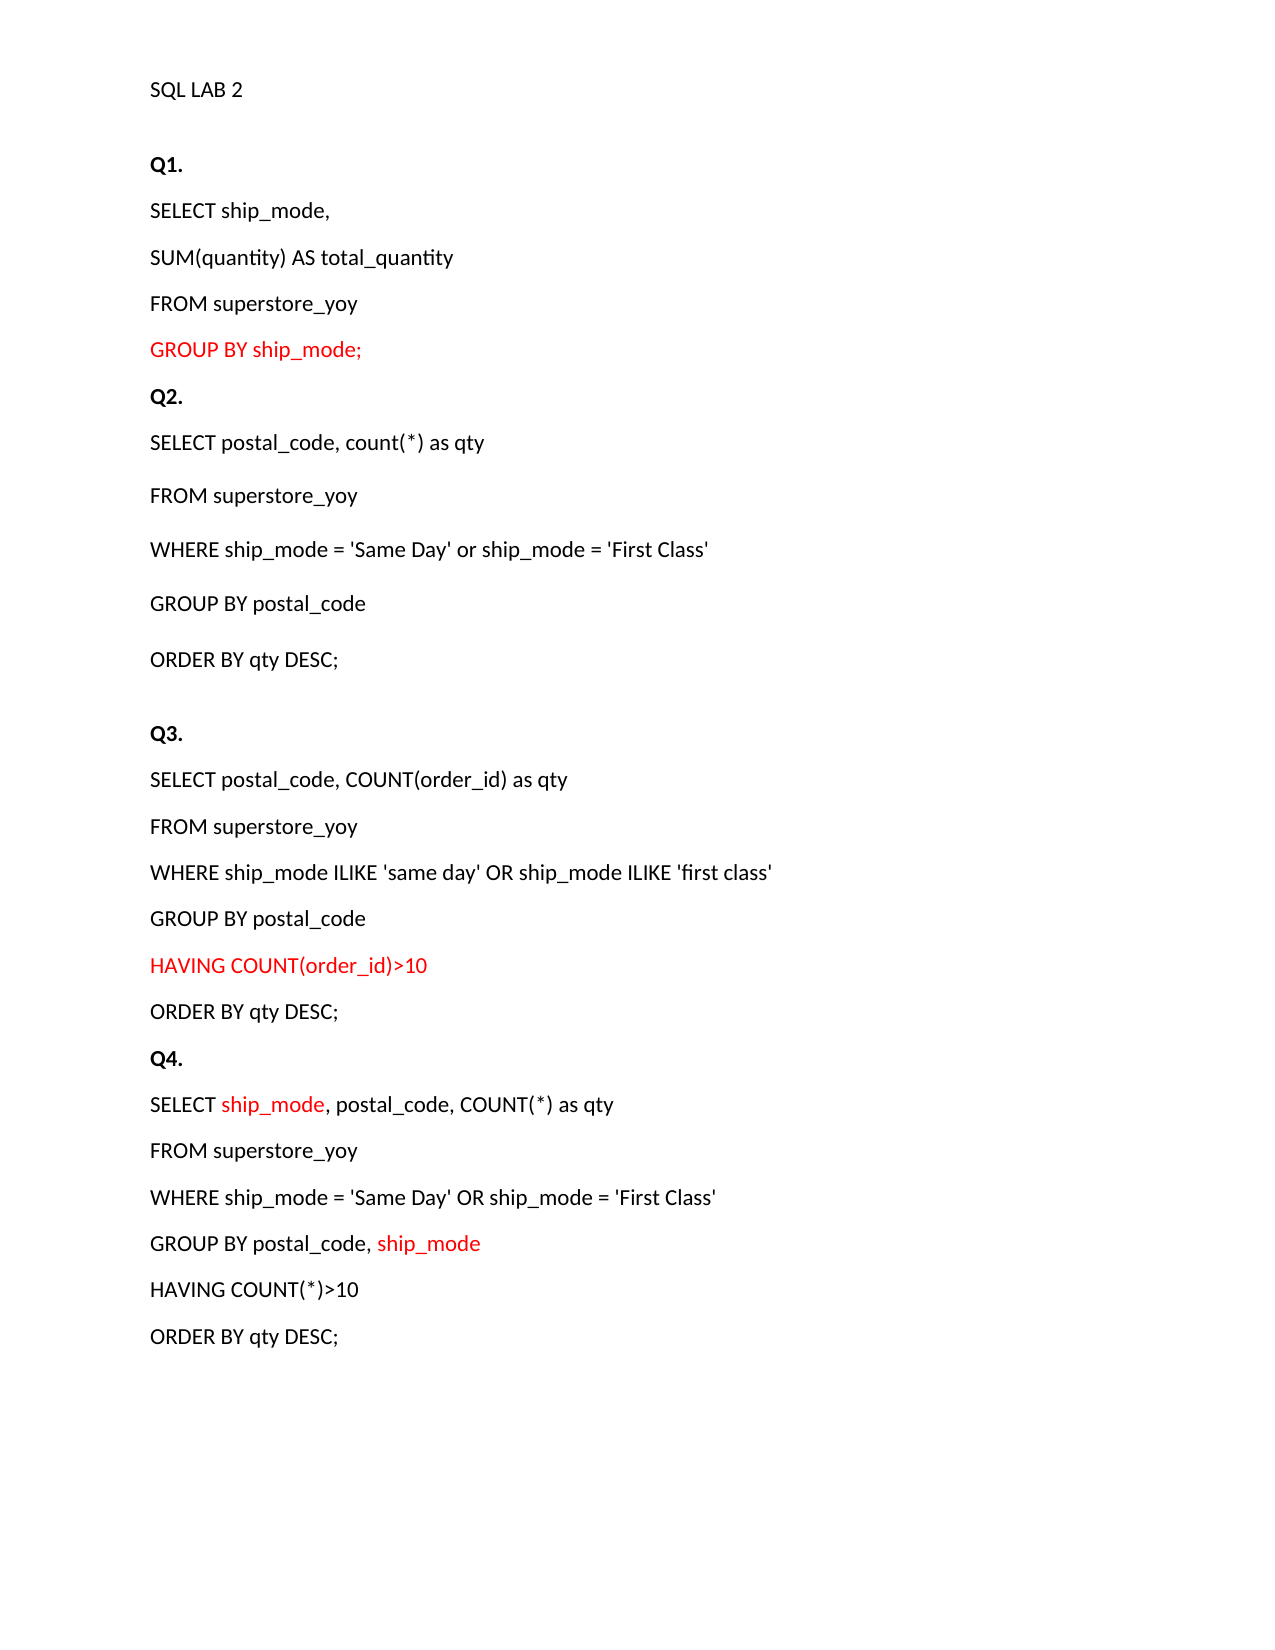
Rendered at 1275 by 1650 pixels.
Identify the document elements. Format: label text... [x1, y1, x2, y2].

text FROM superstore_yoy [150, 1136, 1125, 1164]
text SELECT postal_code, COUNT(order_id) as qty [150, 766, 1125, 793]
text HAVING COUNT(*)>10 [150, 1275, 1125, 1303]
text GROUP BY ship_mode; [150, 335, 1125, 363]
text SELECT postal_code, count(*) as qty [150, 428, 1125, 456]
text GROUP BY postal_code, ship_mode [150, 1229, 1125, 1257]
text FROM superstore_yoy [150, 289, 1125, 317]
text GROUP BY postal_code [150, 904, 1125, 933]
text HAVING COUNT(order_id)>10 [150, 951, 1125, 979]
text SELECT ship_mode, [150, 196, 1125, 224]
text Q3. [150, 719, 1125, 747]
text SUM(quantity) AS total_quantity [150, 243, 1125, 271]
text WHERE ship_mode ILIKE 'same day' OR ship_mode ILIKE 'first class' [150, 858, 1125, 886]
text Q1. [150, 150, 1125, 178]
text WHERE ship_mode = 'Same Day' or ship_mode = 'First Class' [150, 535, 1125, 563]
text SELECT ship_mode, postal_code, COUNT(*) as qty [150, 1090, 1125, 1118]
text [150, 1183, 1125, 1211]
text ORDER BY qty DESC; [150, 1322, 1125, 1350]
text FROM superstore_yoy [150, 812, 1125, 840]
text ORDER BY qty DESC; [150, 997, 1125, 1025]
text ORDER BY qty DESC; [150, 645, 1125, 673]
text FROM superstore_yoy [150, 482, 1125, 510]
text GROUP BY postal_code [150, 589, 1125, 617]
text Q2. [150, 382, 1125, 410]
text Q4. [150, 1044, 1125, 1072]
